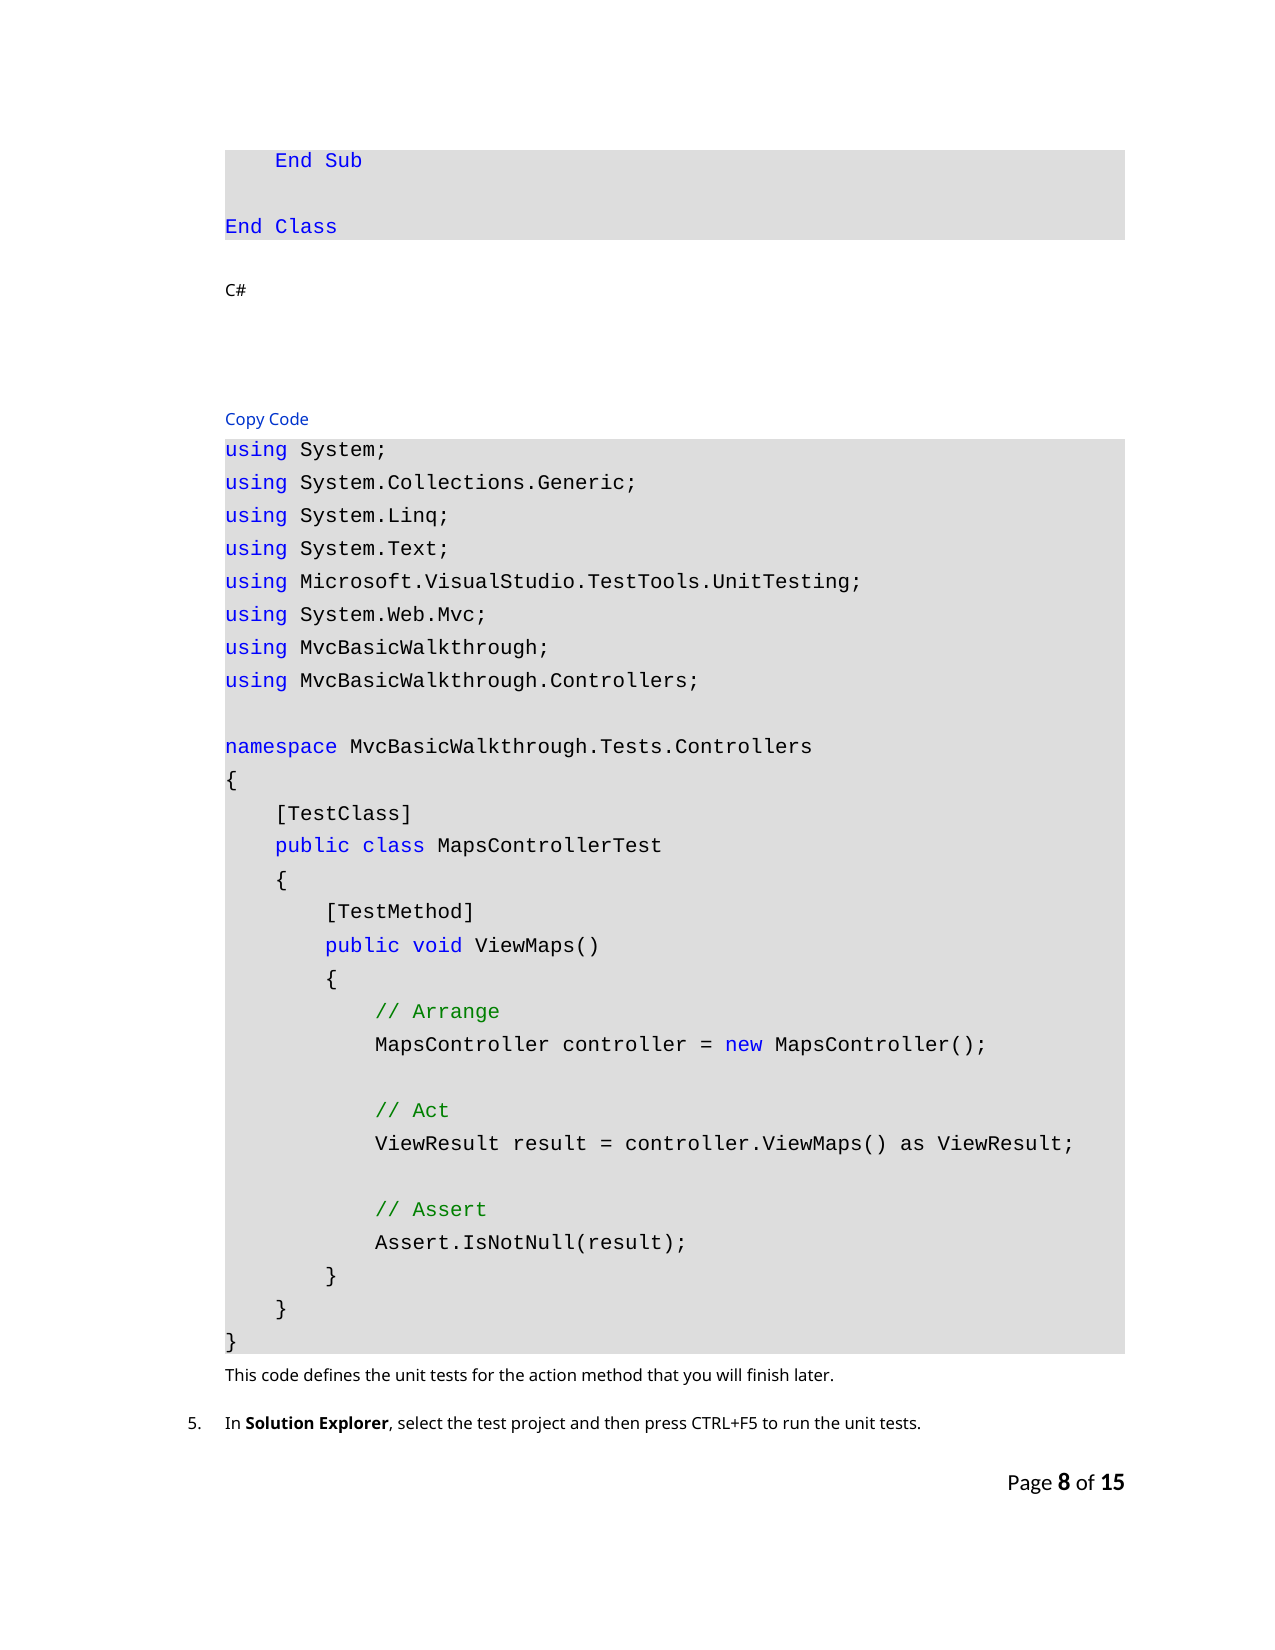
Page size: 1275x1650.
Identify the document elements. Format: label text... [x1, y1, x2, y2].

text { [225, 868, 1125, 892]
text // Arrange [225, 1001, 1125, 1024]
text This code defines the unit tests for the action method that you will finish later. [225, 1364, 1125, 1387]
list In Solution Explorer, select the test project and then press CTRL+F5 to run the unit tests. [187, 1411, 1125, 1434]
text public class MapsControllerTest [225, 836, 1125, 859]
text namespace MvcBasicWalkthrough.Tests.Controllers [225, 736, 1125, 760]
text [TestMethod] [225, 902, 1125, 925]
text public void ViewMaps() [225, 934, 1125, 958]
text using System; [225, 439, 1125, 463]
text using System.Web.Mvc; [225, 604, 1125, 628]
text using MvcBasicWalkthrough; [225, 637, 1125, 661]
text End Sub [225, 150, 1125, 174]
text } [225, 1265, 1125, 1288]
text { [225, 769, 1125, 793]
text MapsController controller = new MapsController(); [225, 1034, 1125, 1057]
text End Class [225, 216, 1125, 240]
text } [225, 1331, 1125, 1354]
text { [225, 968, 1125, 991]
text } [225, 1298, 1125, 1321]
text using System.Text; [225, 538, 1125, 562]
text // Assert [225, 1199, 1125, 1222]
text using System.Collections.Generic; [225, 472, 1125, 496]
text Assert.IsNotNull(result); [225, 1232, 1125, 1255]
text Copy Code [225, 407, 1125, 430]
text using Microsoft.VisualStudio.TestTools.UnitTesting; [225, 571, 1125, 595]
text C# [225, 278, 1125, 301]
text using MvcBasicWalkthrough.Controllers; [225, 670, 1125, 694]
text [TestClass] [225, 802, 1125, 826]
text ViewResult result = controller.ViewMaps() as ViewResult; [225, 1133, 1125, 1156]
text // Act [225, 1100, 1125, 1123]
text using System.Linq; [225, 505, 1125, 529]
